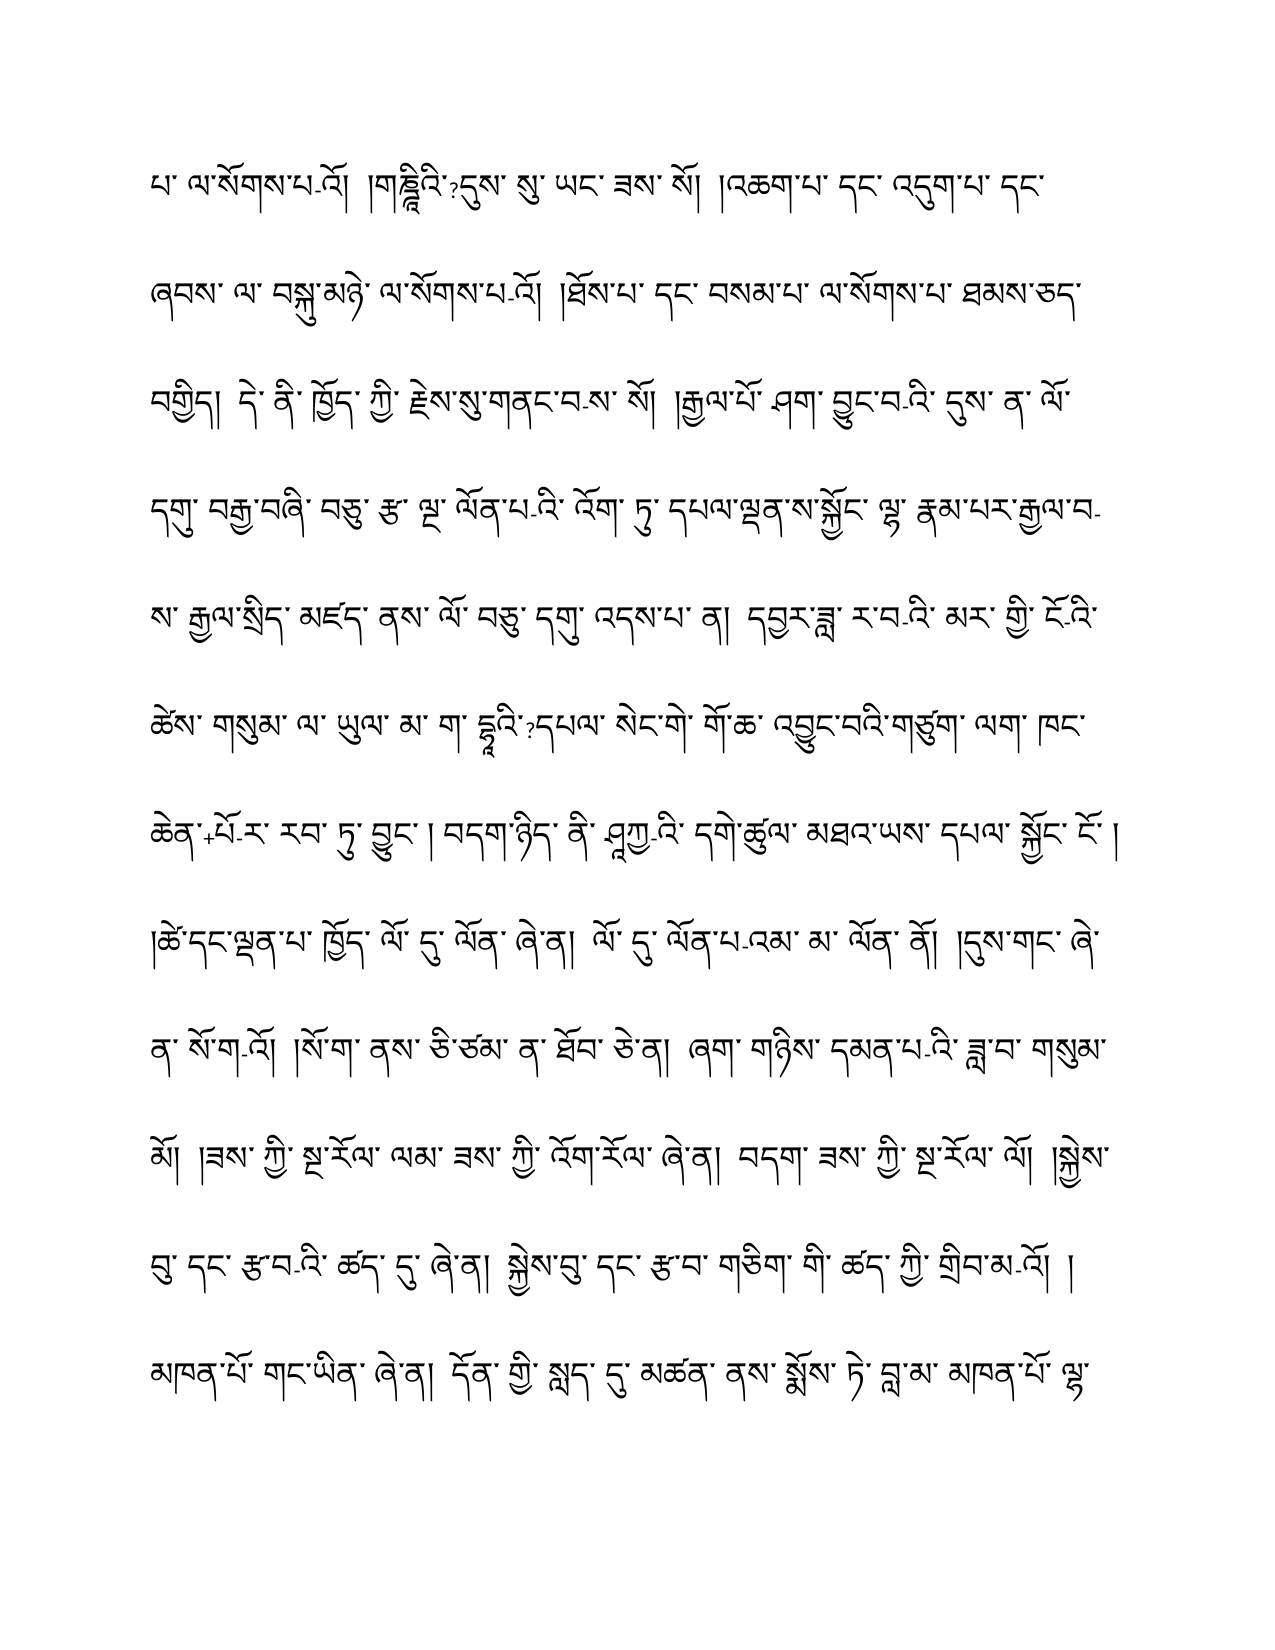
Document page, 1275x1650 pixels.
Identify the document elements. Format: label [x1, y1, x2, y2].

text [150, 150, 1125, 1431]
